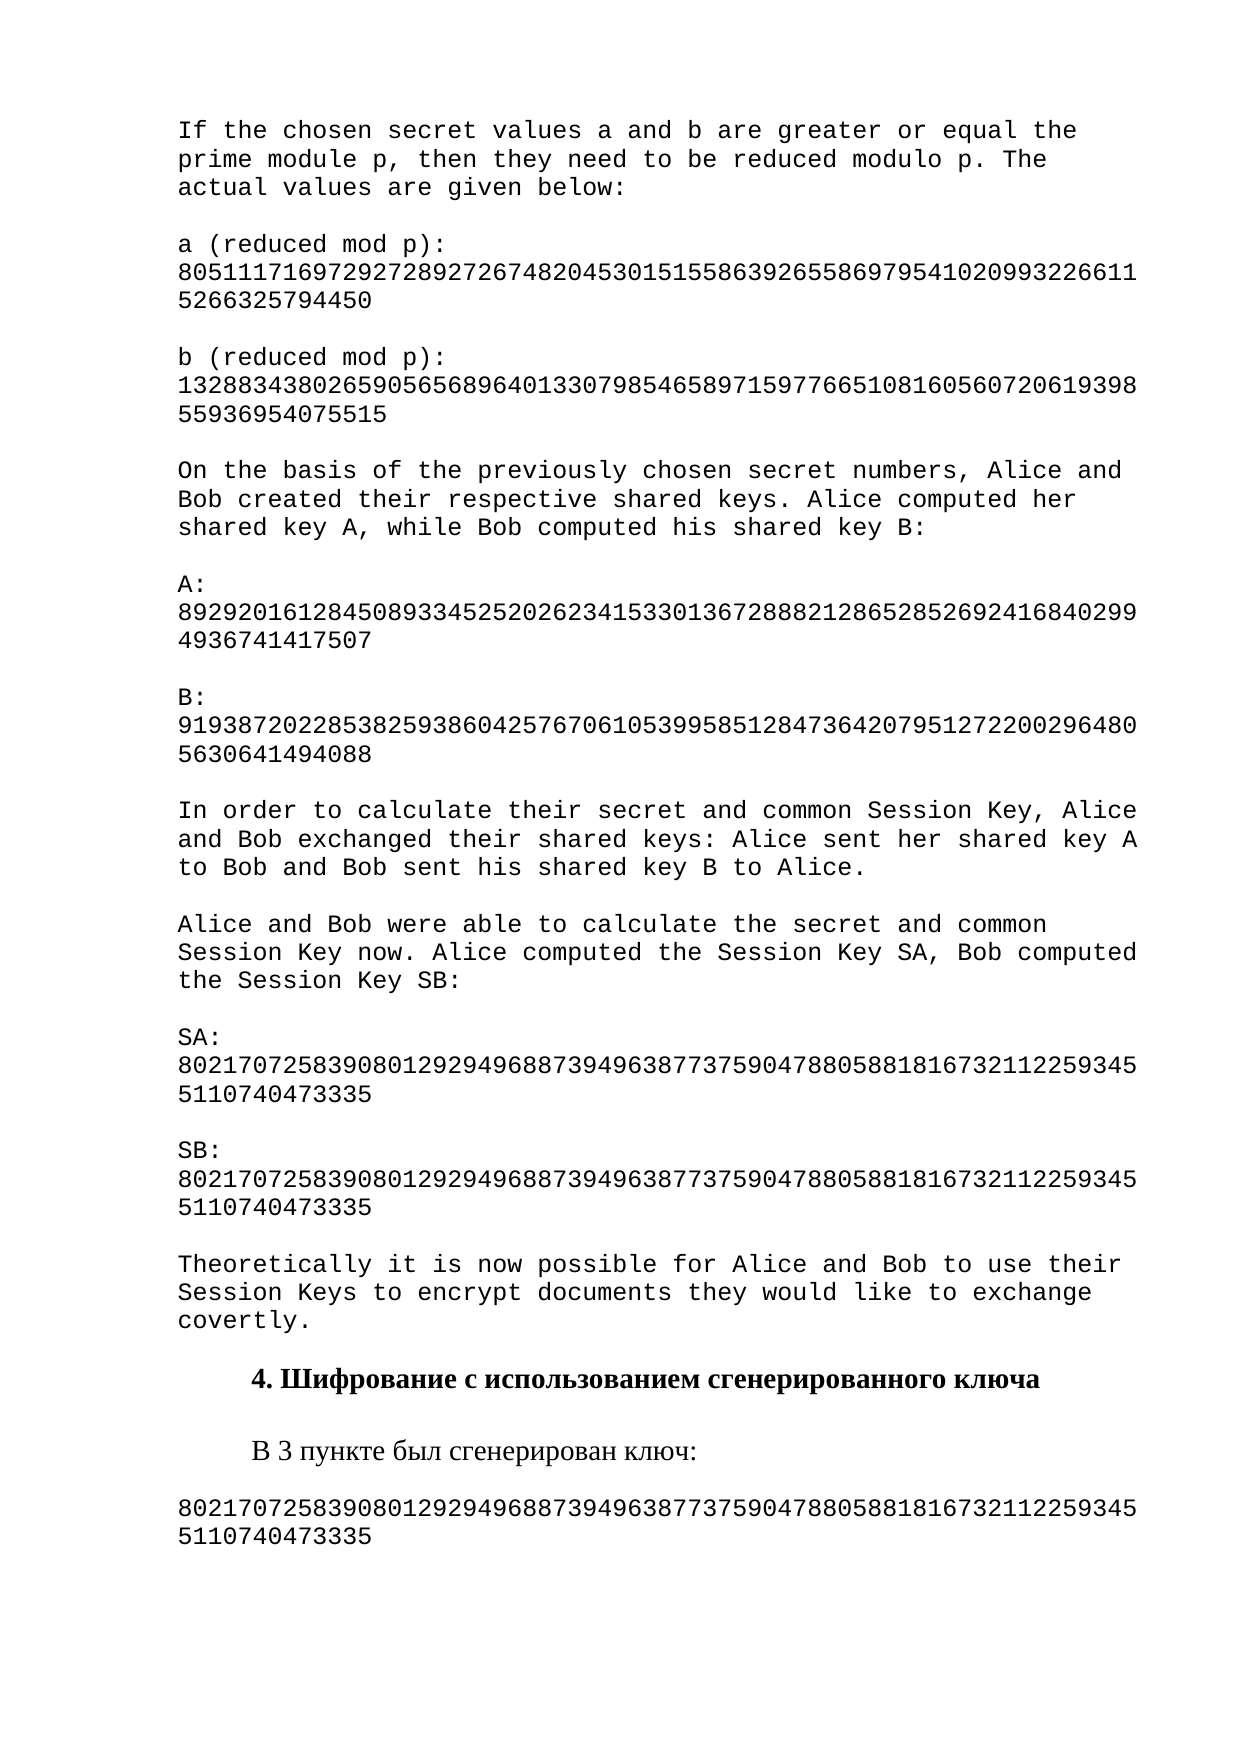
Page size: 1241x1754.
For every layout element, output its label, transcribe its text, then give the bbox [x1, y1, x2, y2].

text If the chosen secret values a and b are greater or equal the prime module p, then they need to be reduced modulo p. The actual values are given below: [177, 118, 1152, 203]
text SA: 80217072583908012929496887394963877375904788058818167321122593455110740473335 [177, 1025, 1152, 1110]
text On the basis of the previously chosen secret numbers, Alice and Bob created their respective shared keys. Alice computed her shared key A, while Bob computed his shared key B: [177, 458, 1152, 543]
text В 3 пункте был сгенерирован ключ: [177, 1433, 1152, 1466]
text 80511171697292728927267482045301515586392655869795410209932266115266325794450 [177, 260, 1152, 316]
text SB: 80217072583908012929496887394963877375904788058818167321122593455110740473335 [177, 1138, 1152, 1223]
text 80217072583908012929496887394963877375904788058818167321122593455110740473335 [177, 1495, 1152, 1552]
text 132883438026590565689640133079854658971597766510816056072061939855936954075515 [177, 373, 1152, 430]
text b (reduced mod p): [177, 345, 1152, 373]
text A: 89292016128450893345252026234153301367288821286528526924168402994936741417507 [177, 571, 1152, 656]
subtitle 4. Шифрование с использованием сгенерированного ключа [177, 1361, 1152, 1395]
text In order to calculate their secret and common Session Key, Alice and Bob exchanged their shared keys: Alice sent her shared key A to Bob and Bob sent his shared key B to Alice. [177, 798, 1152, 883]
text a (reduced mod p): [177, 231, 1152, 260]
text Theoretically it is now possible for Alice and Bob to use their Session Keys to encrypt documents they would like to exchange covertly. [177, 1251, 1152, 1336]
text Alice and Bob were able to calculate the secret and common Session Key now. Alice computed the Session Key SA, Bob computed the Session Key SB: [177, 911, 1152, 996]
text B: 91938720228538259386042576706105399585128473642079512722002964805630641494088 [177, 685, 1152, 770]
